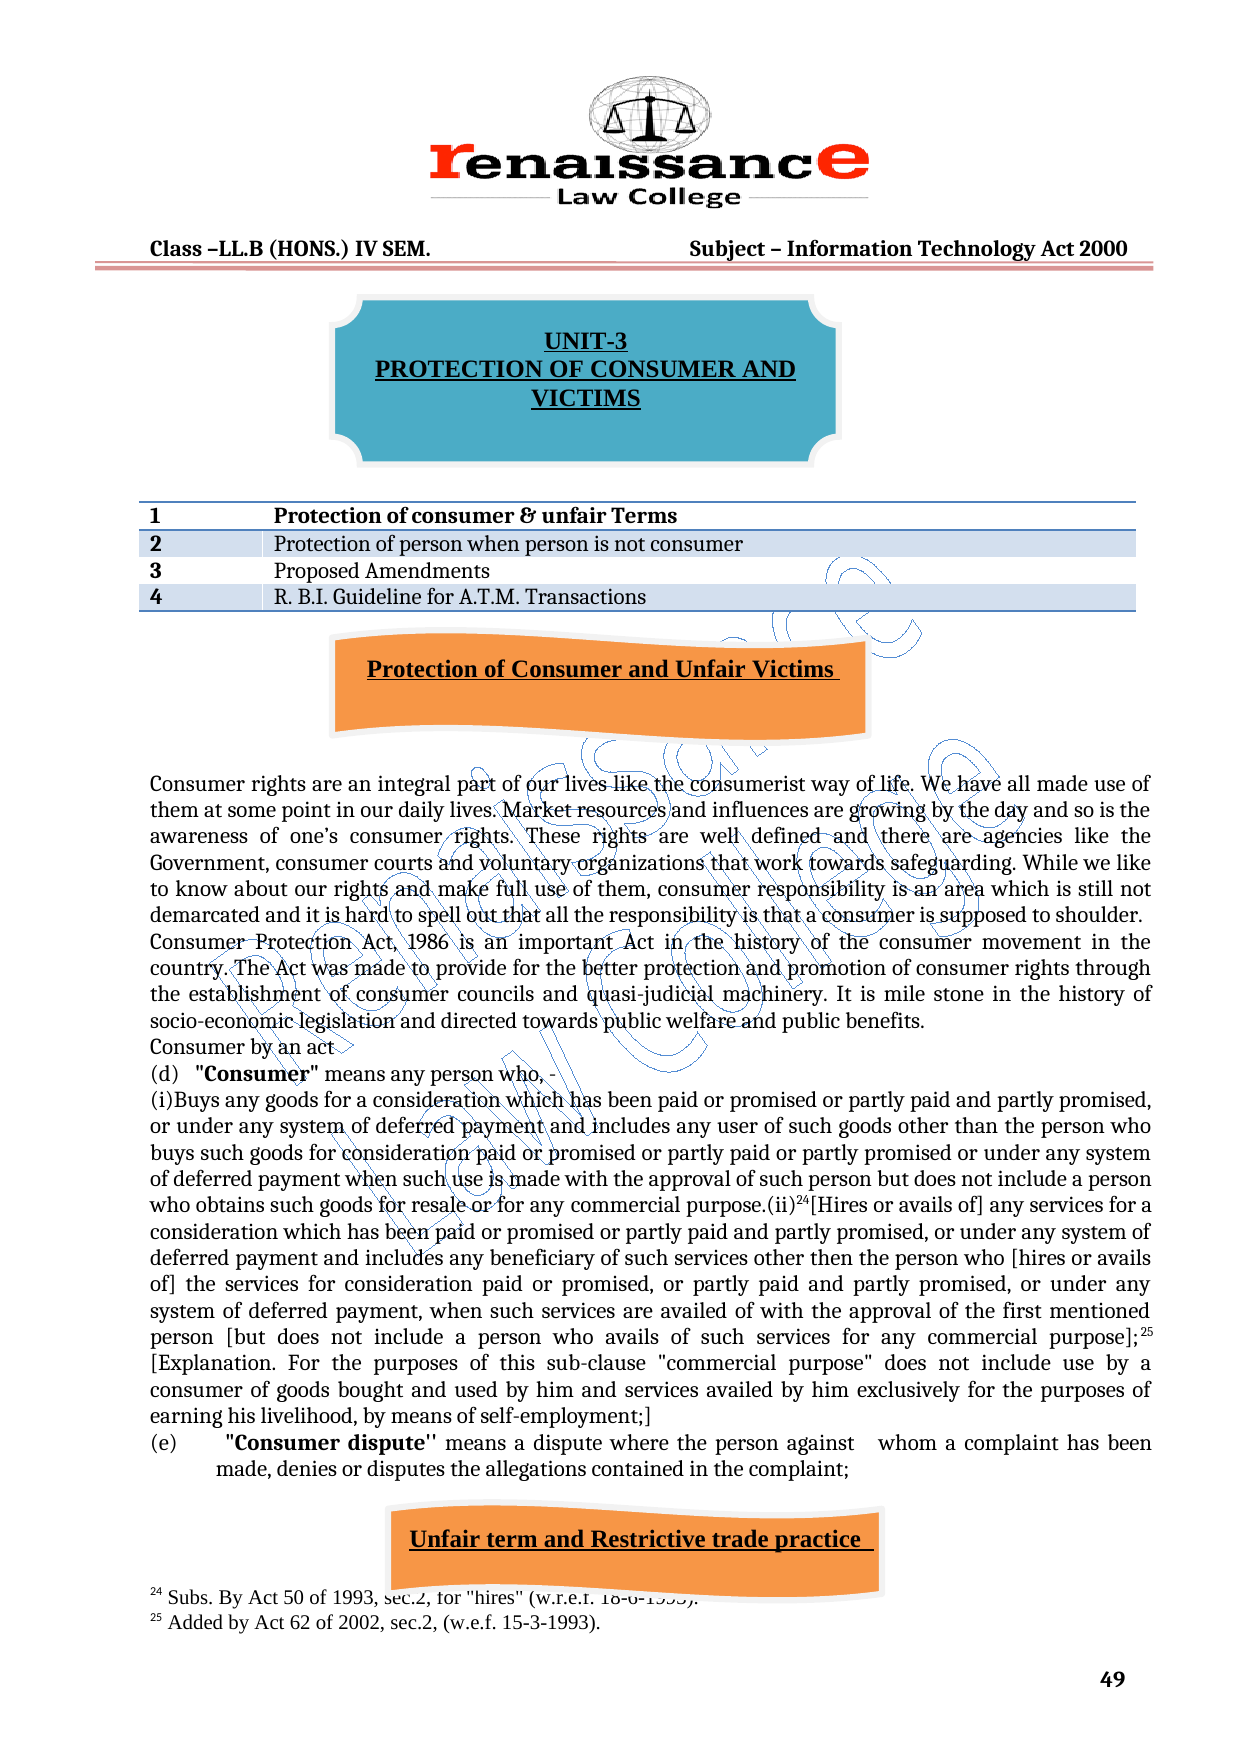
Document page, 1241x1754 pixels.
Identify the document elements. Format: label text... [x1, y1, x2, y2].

text (d) "Consumer" means any person who, - [150, 1060, 1153, 1087]
text Consumer Protection Act, 1986 is an important Act in the history of the consumer movement in the country. The Act was made to provide for the better protection and promotion of consumer rights through the establishment of consumer councils and quasi-judicial machinery. It is mile stone in the history of socio-economic legislation and directed towards public welfare and public benefits. [150, 928, 1153, 1034]
table_header Protection of consumer & unfair Terms [263, 503, 1136, 529]
table_cell Protection of person when person is not consumer [263, 531, 1136, 557]
text Consumer rights are an integral part of our lives like the consumerist way of life. We have all made use of them at some point in our daily lives. Market resources and influences are growing by the day and so is the awareness of one’s consumer rights. These rights are well defined and there are agencies like the Government, consumer courts and voluntary organizations that work towards safeguarding. While we like to know about our rights and make full use of them, consumer responsibility is an area which is still not demarcated and it is hard to spell out that all the responsibility is that a consumer is supposed to shoulder. [150, 770, 1153, 928]
picture [406, 75, 897, 209]
table_cell 2 [139, 531, 262, 557]
table_header 1 [139, 503, 262, 529]
table_cell 3 [139, 558, 262, 584]
table_cell Proposed Amendments [263, 558, 1136, 584]
text (e) "Consumer dispute'' means a dispute where the person against whom a complaint has been made, denies or disputes the allegations contained in the complaint; [150, 1429, 1153, 1482]
table_cell 4 [139, 584, 262, 610]
table_cell R. B.I. Guideline for A.T.M. Transactions [263, 584, 1136, 610]
text Consumer by an act [150, 1034, 1153, 1060]
text (i)Buys any goods for a consideration which has been paid or promised or partly paid and partly promised, or under any system of deferred payment and includes any user of such goods other than the person who buys such goods for consideration paid or promised or partly paid or partly promised or under any system of deferred payment when such use is made with the approval of such person but does not include a person who obtains such goods for resale or for any commercial purpose.(ii)[Hires or avails of] any services for a consideration which has been paid or promised or partly paid and partly promised, or under any system of deferred payment and includes any beneficiary of such services other then the person who [hires or avails of] the services for consideration paid or promised, or partly paid and partly promised, or under any system of deferred payment, when such services are availed of with the approval of the first mentioned person [but does not include a person who avails of such services for any commercial purpose];[Explanation. For the purposes of this sub-clause "commercial purpose" does not include use by a consumer of goods bought and used by him and services availed by him exclusively for the purposes of earning his livelihood, by means of self-employment;] [150, 1087, 1153, 1429]
